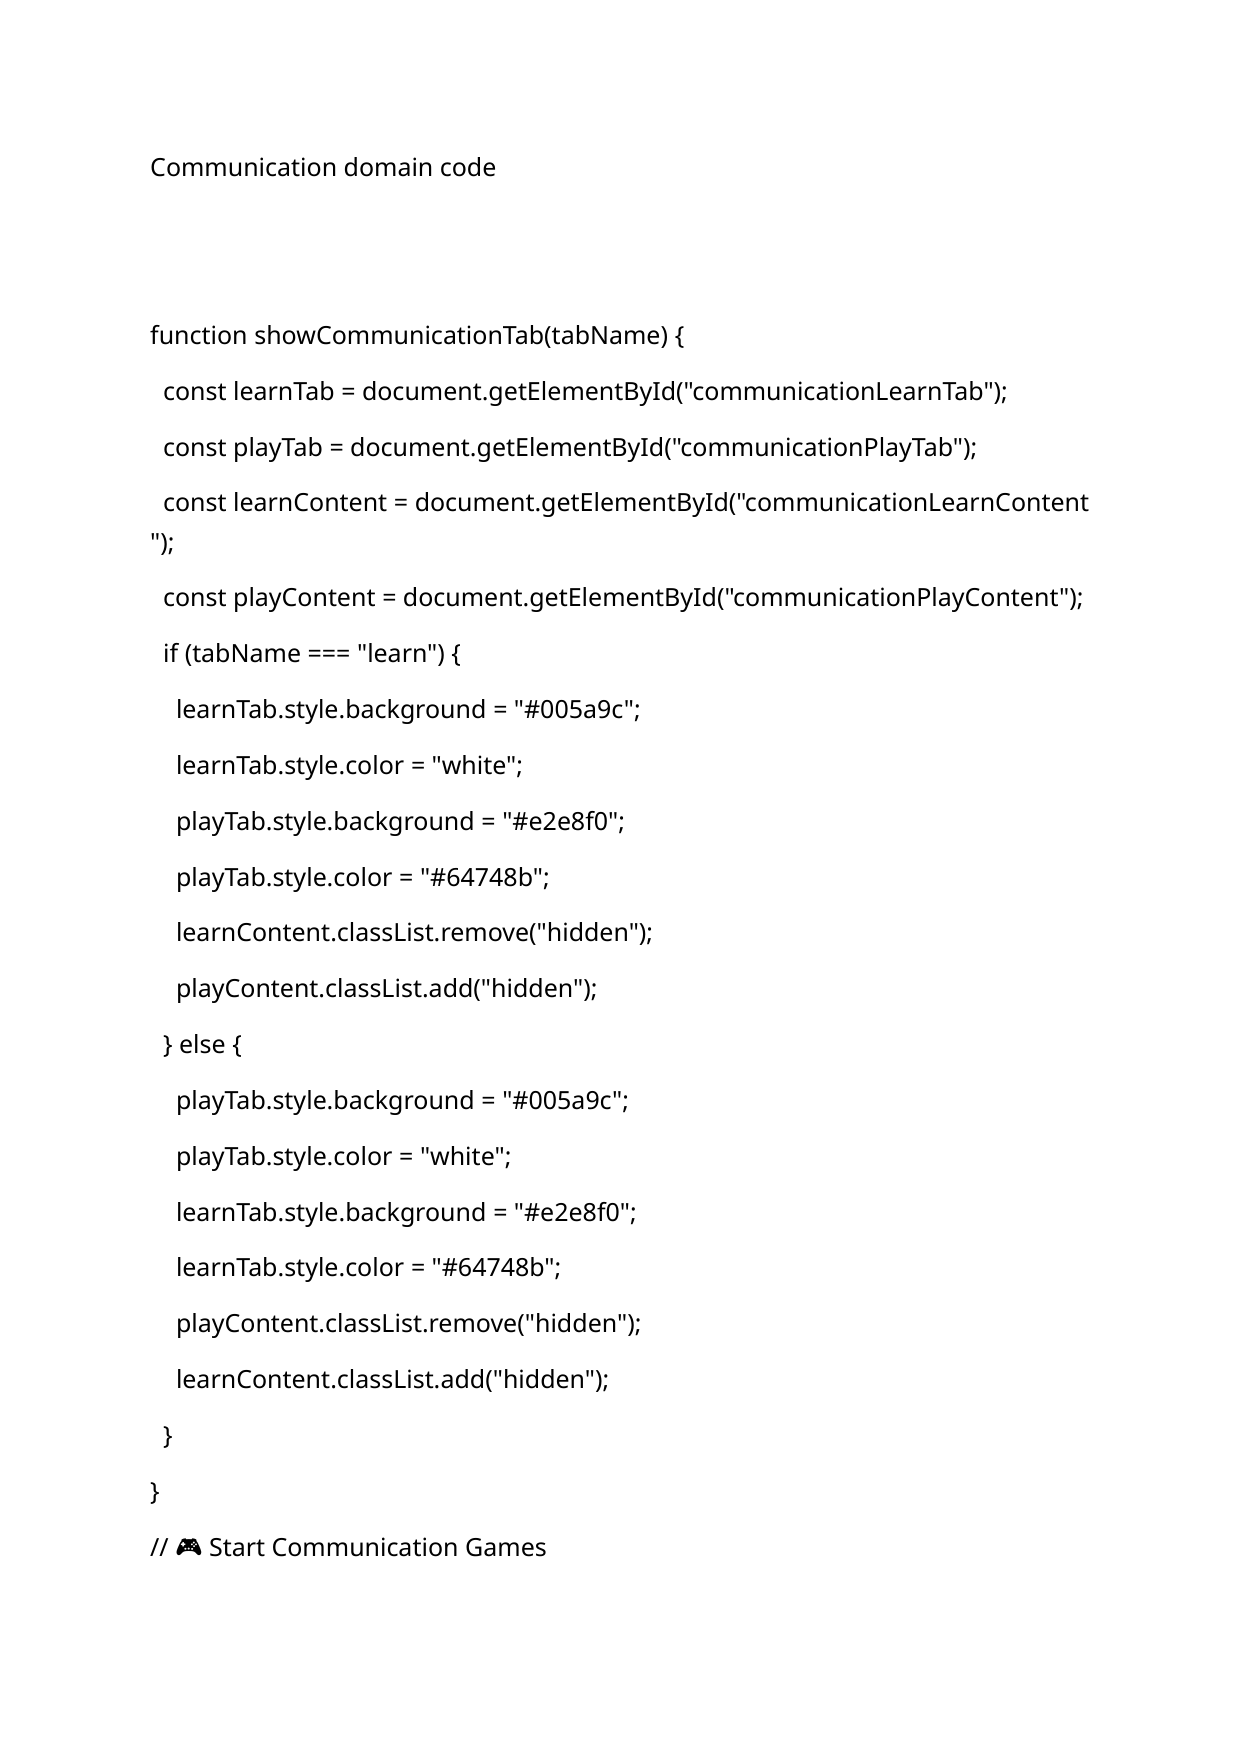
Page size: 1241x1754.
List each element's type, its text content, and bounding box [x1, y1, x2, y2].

text playTab.style.color = "white"; [150, 1138, 1090, 1172]
text } [150, 1417, 1090, 1452]
text learnTab.style.background = "#e2e8f0"; [150, 1194, 1090, 1228]
text } else { [150, 1027, 1090, 1061]
text playTab.style.background = "#e2e8f0"; [150, 803, 1090, 837]
text playContent.classList.add("hidden"); [150, 971, 1090, 1005]
text // 🎮 Start Communication Games [150, 1529, 1090, 1563]
text const playContent = document.getElementById("communicationPlayContent"); [150, 580, 1090, 614]
text playTab.style.color = "#64748b"; [150, 859, 1090, 893]
text learnTab.style.color = "#64748b"; [150, 1250, 1090, 1284]
text Communication domain code [150, 150, 1090, 184]
text playTab.style.background = "#005a9c"; [150, 1082, 1090, 1117]
text } [150, 1473, 1090, 1507]
text if (tabName === "learn") { [150, 636, 1090, 670]
text const learnTab = document.getElementById("communicationLearnTab"); [150, 373, 1090, 407]
text const learnContent = document.getElementById("communicationLearnContent"); [150, 485, 1090, 558]
text playContent.classList.remove("hidden"); [150, 1306, 1090, 1340]
text learnContent.classList.remove("hidden"); [150, 915, 1090, 949]
text learnContent.classList.add("hidden"); [150, 1362, 1090, 1396]
text learnTab.style.background = "#005a9c"; [150, 692, 1090, 726]
text const playTab = document.getElementById("communicationPlayTab"); [150, 429, 1090, 463]
text function showCommunicationTab(tabName) { [150, 317, 1090, 352]
text learnTab.style.color = "white"; [150, 747, 1090, 782]
